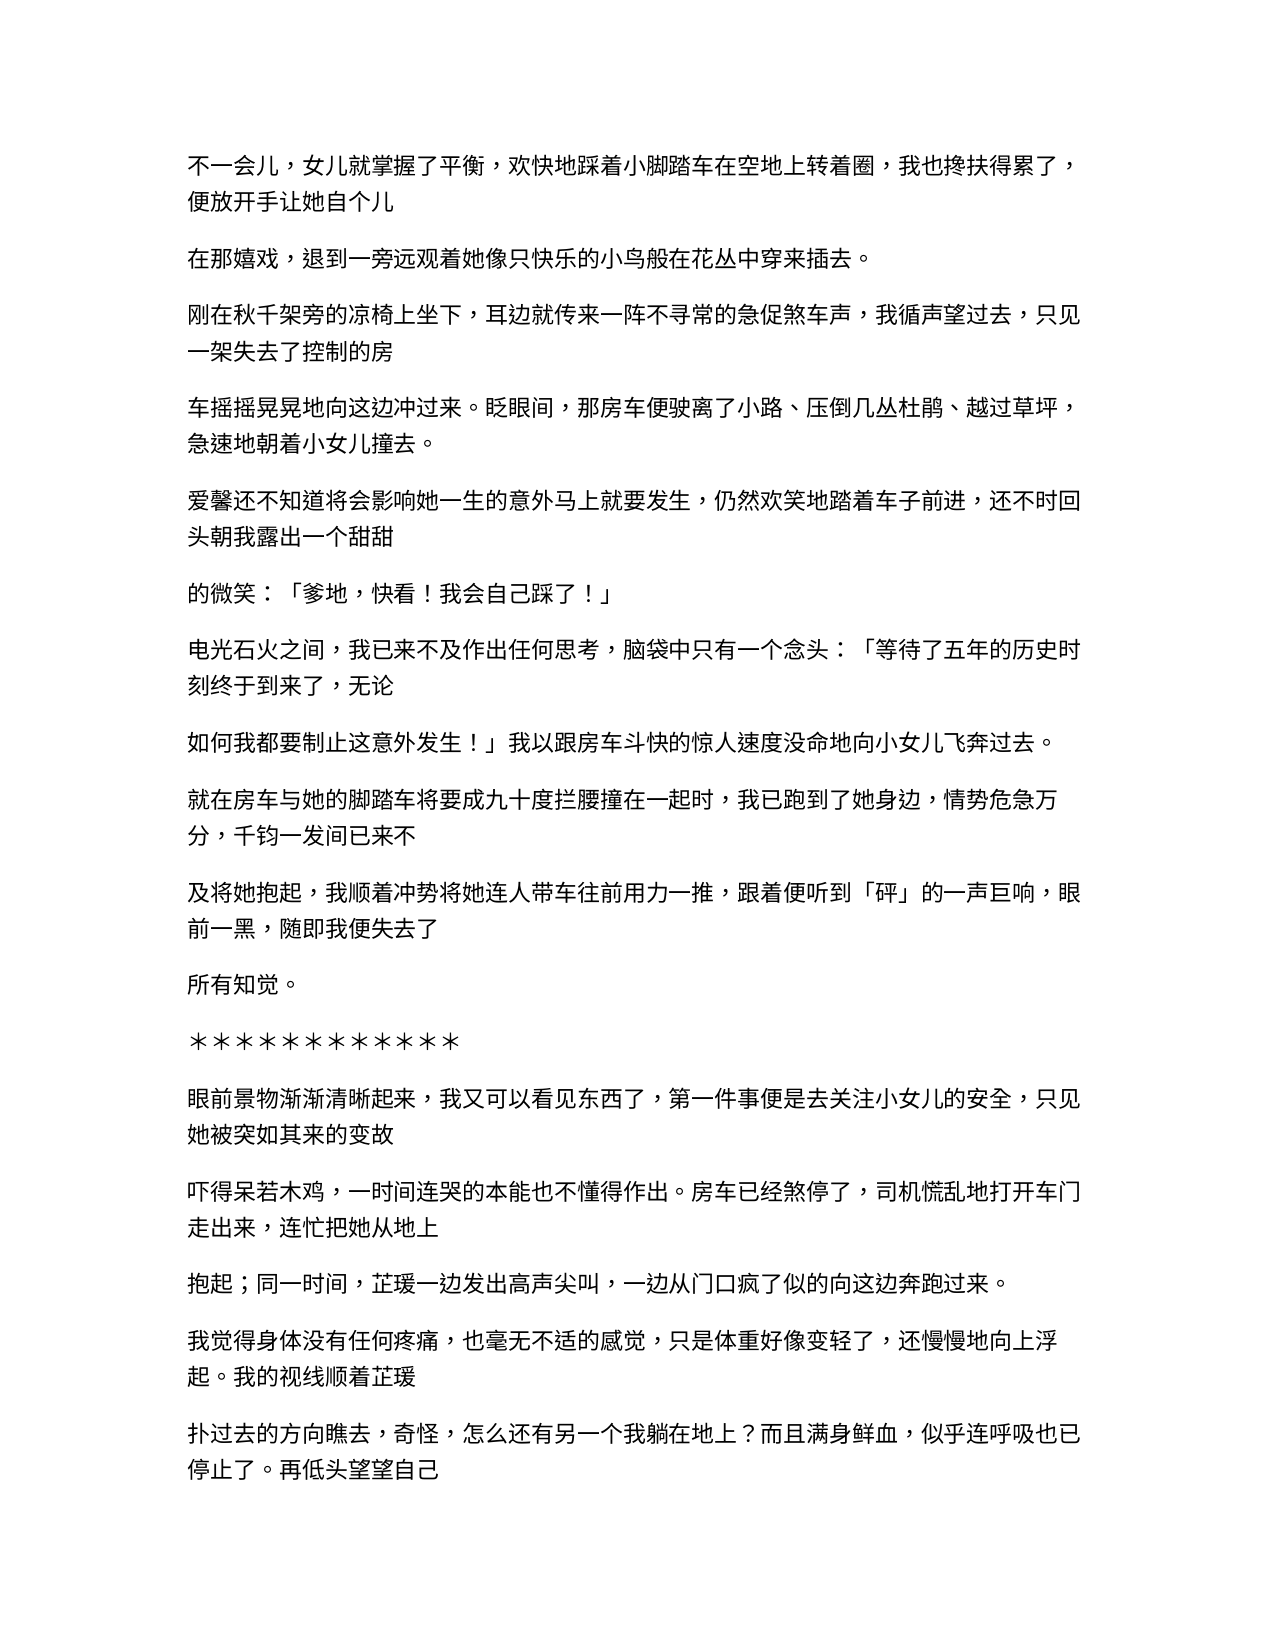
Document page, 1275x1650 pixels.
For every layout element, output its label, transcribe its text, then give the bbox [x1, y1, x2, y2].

text 的微笑：「爹地，快看！我会自己踩了！」 [187, 578, 1087, 609]
text 不一会儿，女儿就掌握了平衡，欢快地踩着小脚踏车在空地上转着圈，我也搀扶得累了，便放开手让她自个儿 [187, 150, 1087, 217]
text 吓得呆若木鸡，一时间连哭的本能也不懂得作出。房车已经煞停了，司机慌乱地打开车门走出来，连忙把她从地上 [187, 1176, 1087, 1243]
text 电光石火之间，我已来不及作出任何思考，脑袋中只有一个念头：「等待了五年的历史时刻终于到来了，无论 [187, 634, 1087, 702]
text 及将她抱起，我顺着冲势将她连人带车往前用力一推，跟着便听到「砰」的一声巨响，眼前一黑，随即我便失去了 [187, 877, 1087, 944]
text 眼前景物渐渐清晰起来，我又可以看见东西了，第一件事便是去关注小女儿的安全，只见她被突如其来的变故 [187, 1083, 1087, 1150]
text ＊＊＊＊＊＊＊＊＊＊＊＊ [187, 1026, 1087, 1057]
text 刚在秋千架旁的凉椅上坐下，耳边就传来一阵不寻常的急促煞车声，我循声望过去，只见一架失去了控制的房 [187, 299, 1087, 367]
text 抱起；同一时间，芷瑗一边发出高声尖叫，一边从门口疯了似的向这边奔跑过来。 [187, 1268, 1087, 1299]
text 如何我都要制止这意外发生！」我以跟房车斗快的惊人速度没命地向小女儿飞奔过去。 [187, 727, 1087, 758]
text 车摇摇晃晃地向这边冲过来。眨眼间，那房车便驶离了小路、压倒几丛杜鹃、越过草坪，急速地朝着小女儿撞去。 [187, 392, 1087, 459]
text 我觉得身体没有任何疼痛，也毫无不适的感觉，只是体重好像变轻了，还慢慢地向上浮起。我的视线顺着芷瑗 [187, 1325, 1087, 1392]
text 所有知觉。 [187, 969, 1087, 1001]
text 扑过去的方向瞧去，奇怪，怎么还有另一个我躺在地上？而且满身鲜血，似乎连呼吸也已停止了。再低头望望自己 [187, 1418, 1087, 1485]
text 就在房车与她的脚踏车将要成九十度拦腰撞在一起时，我已跑到了她身边，情势危急万分，千钧一发间已来不 [187, 784, 1087, 851]
text 爱馨还不知道将会影响她一生的意外马上就要发生，仍然欢笑地踏着车子前进，还不时回头朝我露出一个甜甜 [187, 485, 1087, 552]
text 在那嬉戏，退到一旁远观着她像只快乐的小鸟般在花丛中穿来插去。 [187, 243, 1087, 274]
